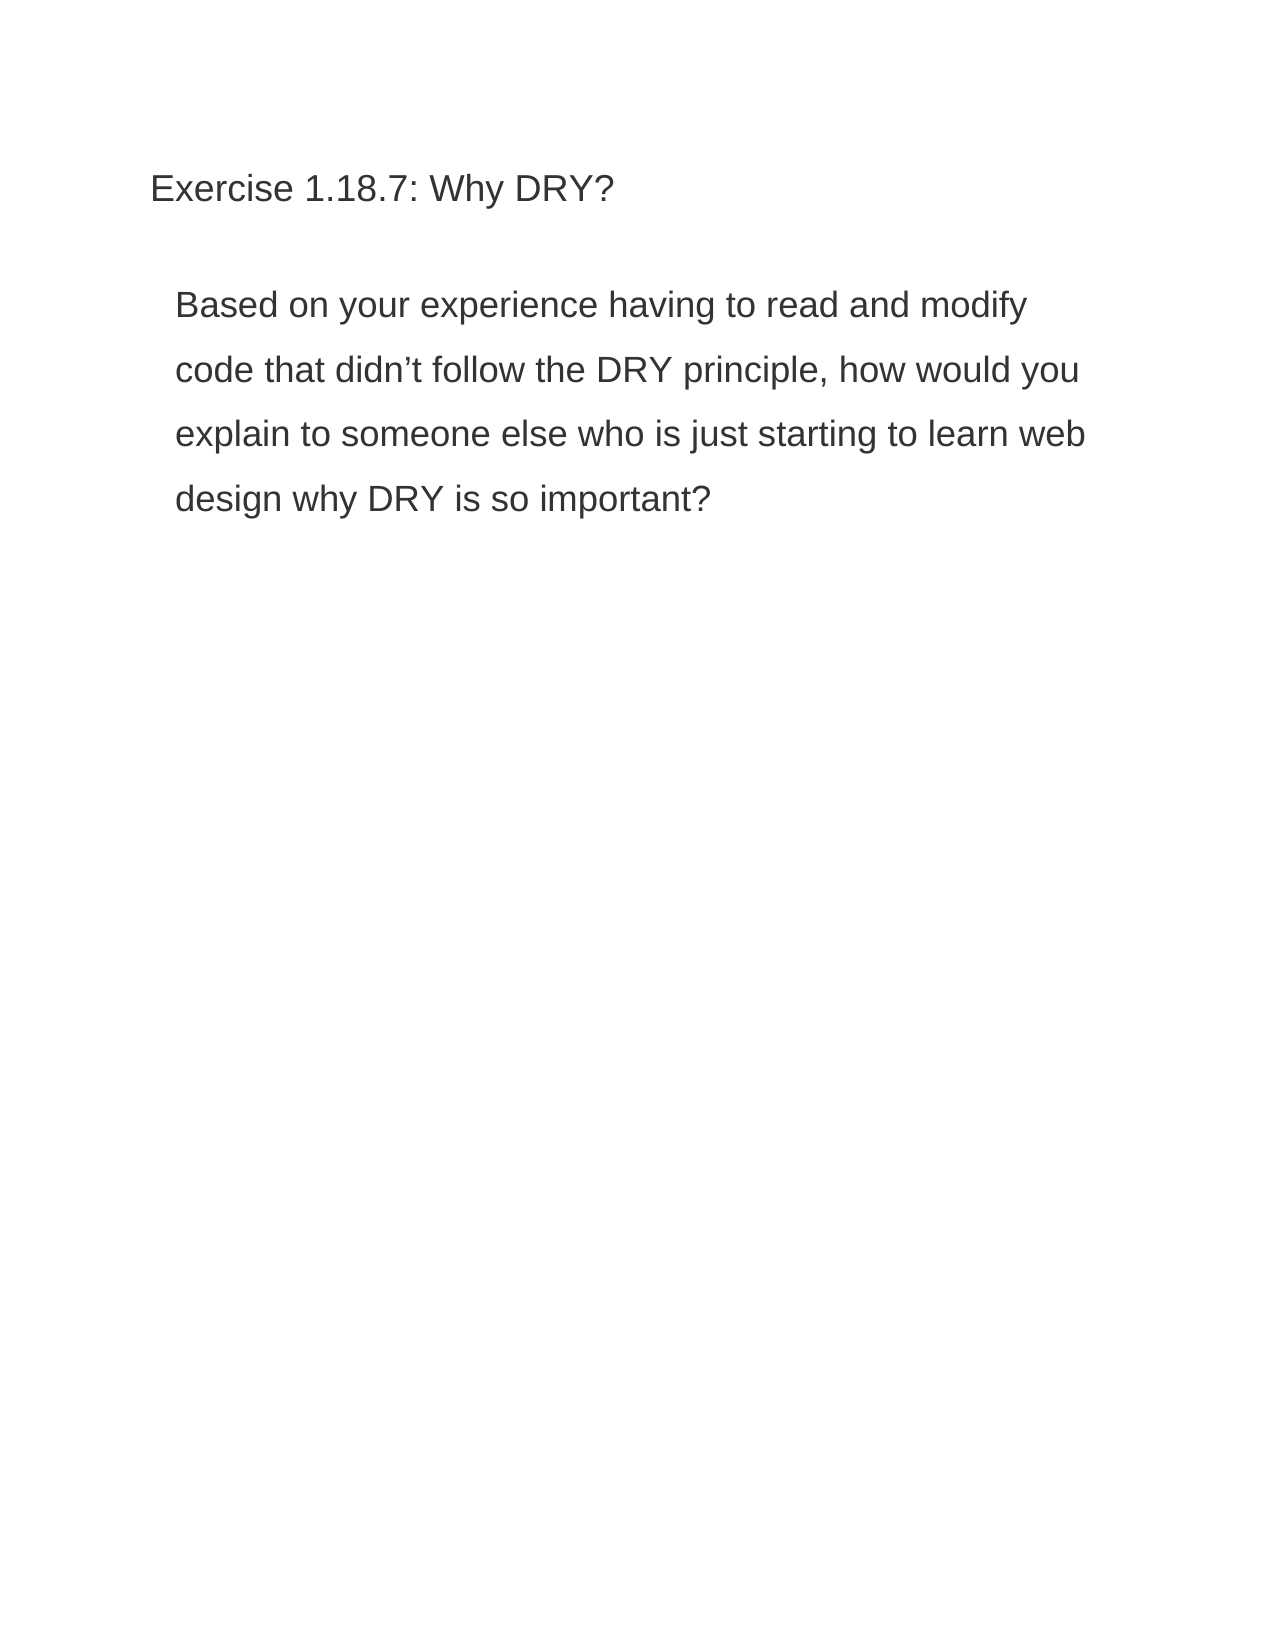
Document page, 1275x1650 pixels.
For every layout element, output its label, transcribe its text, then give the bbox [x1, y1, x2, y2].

subtitle Exercise 1.18.7: Why DRY? [150, 167, 1125, 210]
text Based on your experience having to read and modify code that didn’t follow the DRY principle, how would you explain to someone else who is just starting to learn web design why DRY is so important? [175, 283, 1100, 519]
